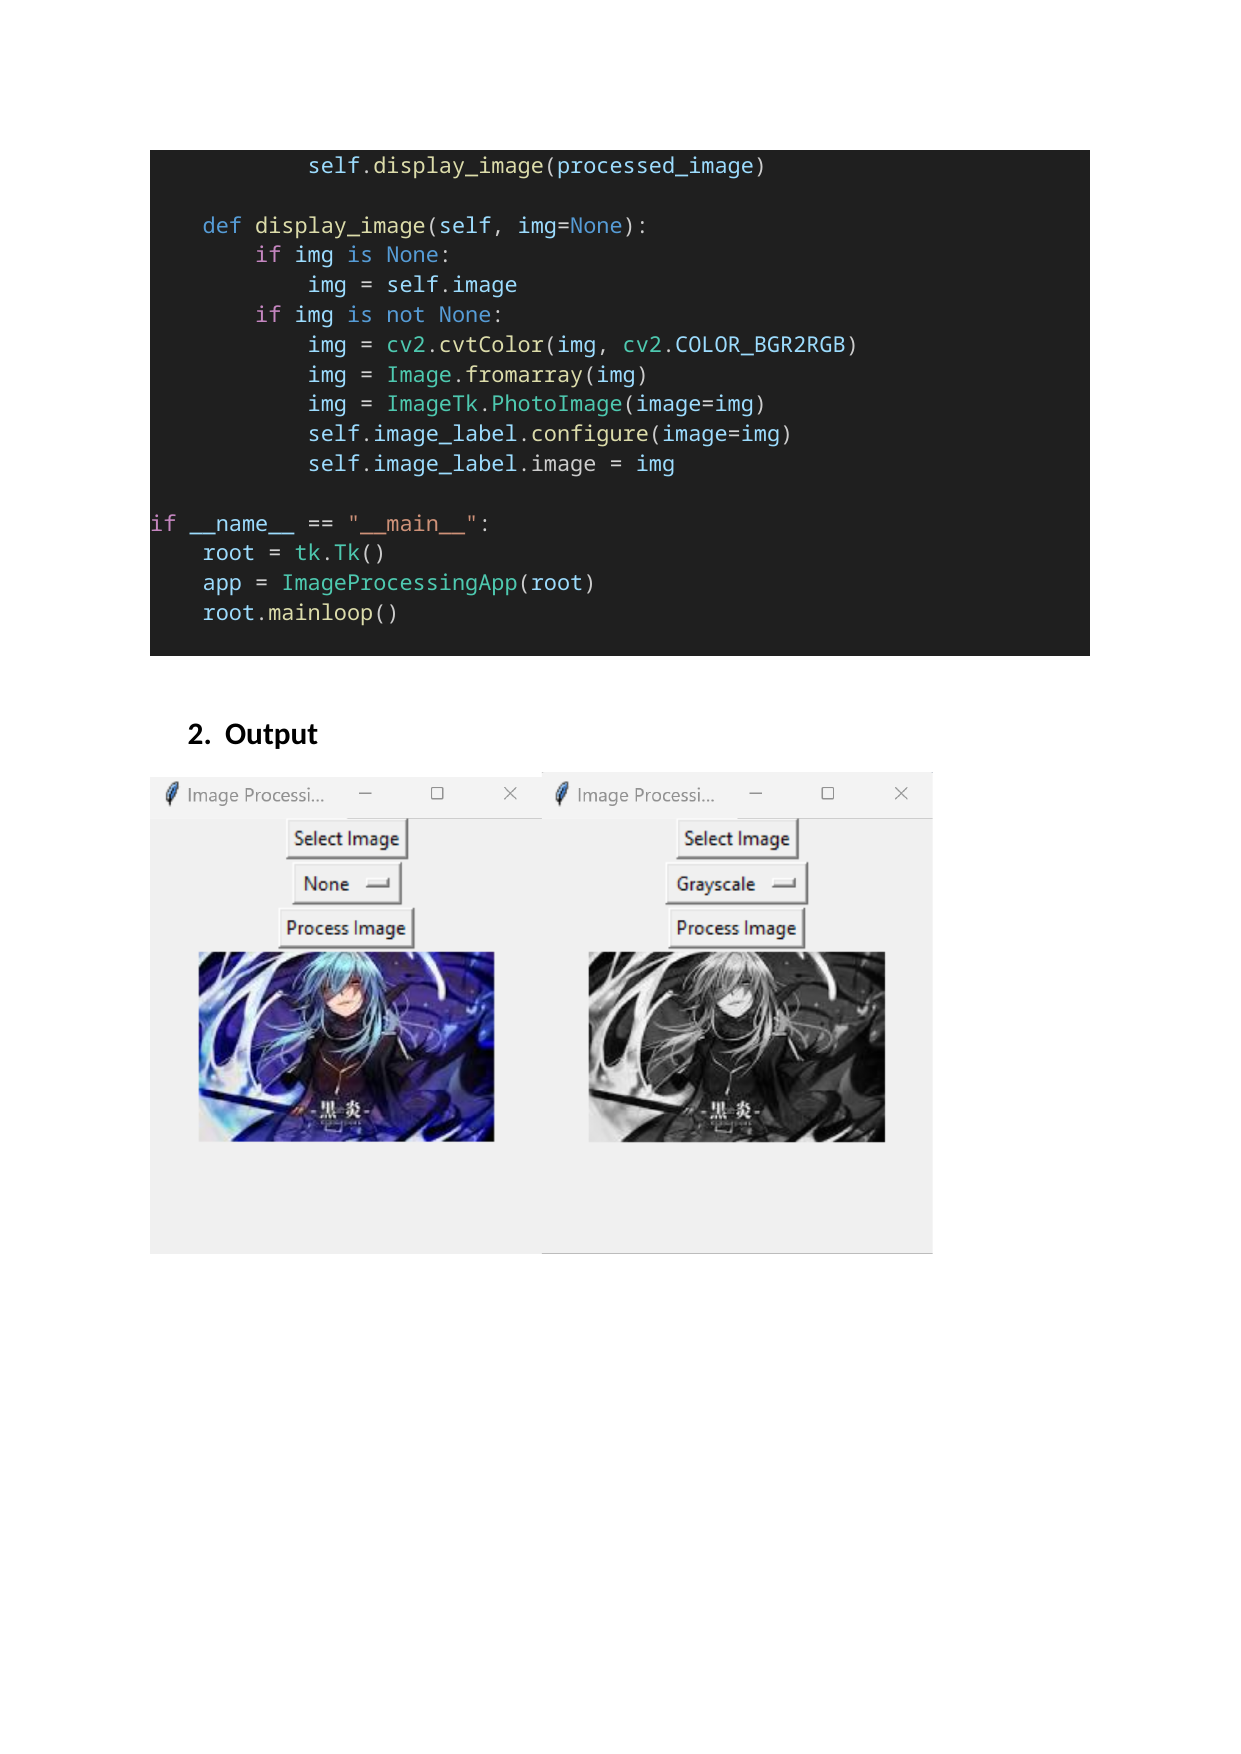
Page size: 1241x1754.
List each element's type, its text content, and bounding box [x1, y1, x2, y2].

text self.image_label.configure(image=img) [150, 418, 1090, 448]
list Output [187, 714, 1090, 752]
text img = self.image [150, 269, 1090, 299]
text self.display_image(processed_image) [150, 150, 1090, 180]
text app = ImageProcessingApp(root) [150, 567, 1090, 597]
text root = tk.Tk() [150, 537, 1090, 567]
text img = cv2.cvtColor(img, cv2.COLOR_BGR2RGB) [150, 329, 1090, 358]
text img = Image.fromarray(img) [150, 358, 1090, 388]
text if img is not None: [150, 299, 1090, 329]
text if img is None: [150, 239, 1090, 269]
text def display_image(self, img=None): [150, 209, 1090, 239]
text if __name__ == "__main__": [150, 507, 1090, 537]
text root.mainloop() [150, 597, 1090, 627]
picture [150, 772, 933, 1254]
text img = ImageTk.PhotoImage(image=img) [150, 388, 1090, 418]
text self.image_label.image = img [150, 448, 1090, 478]
